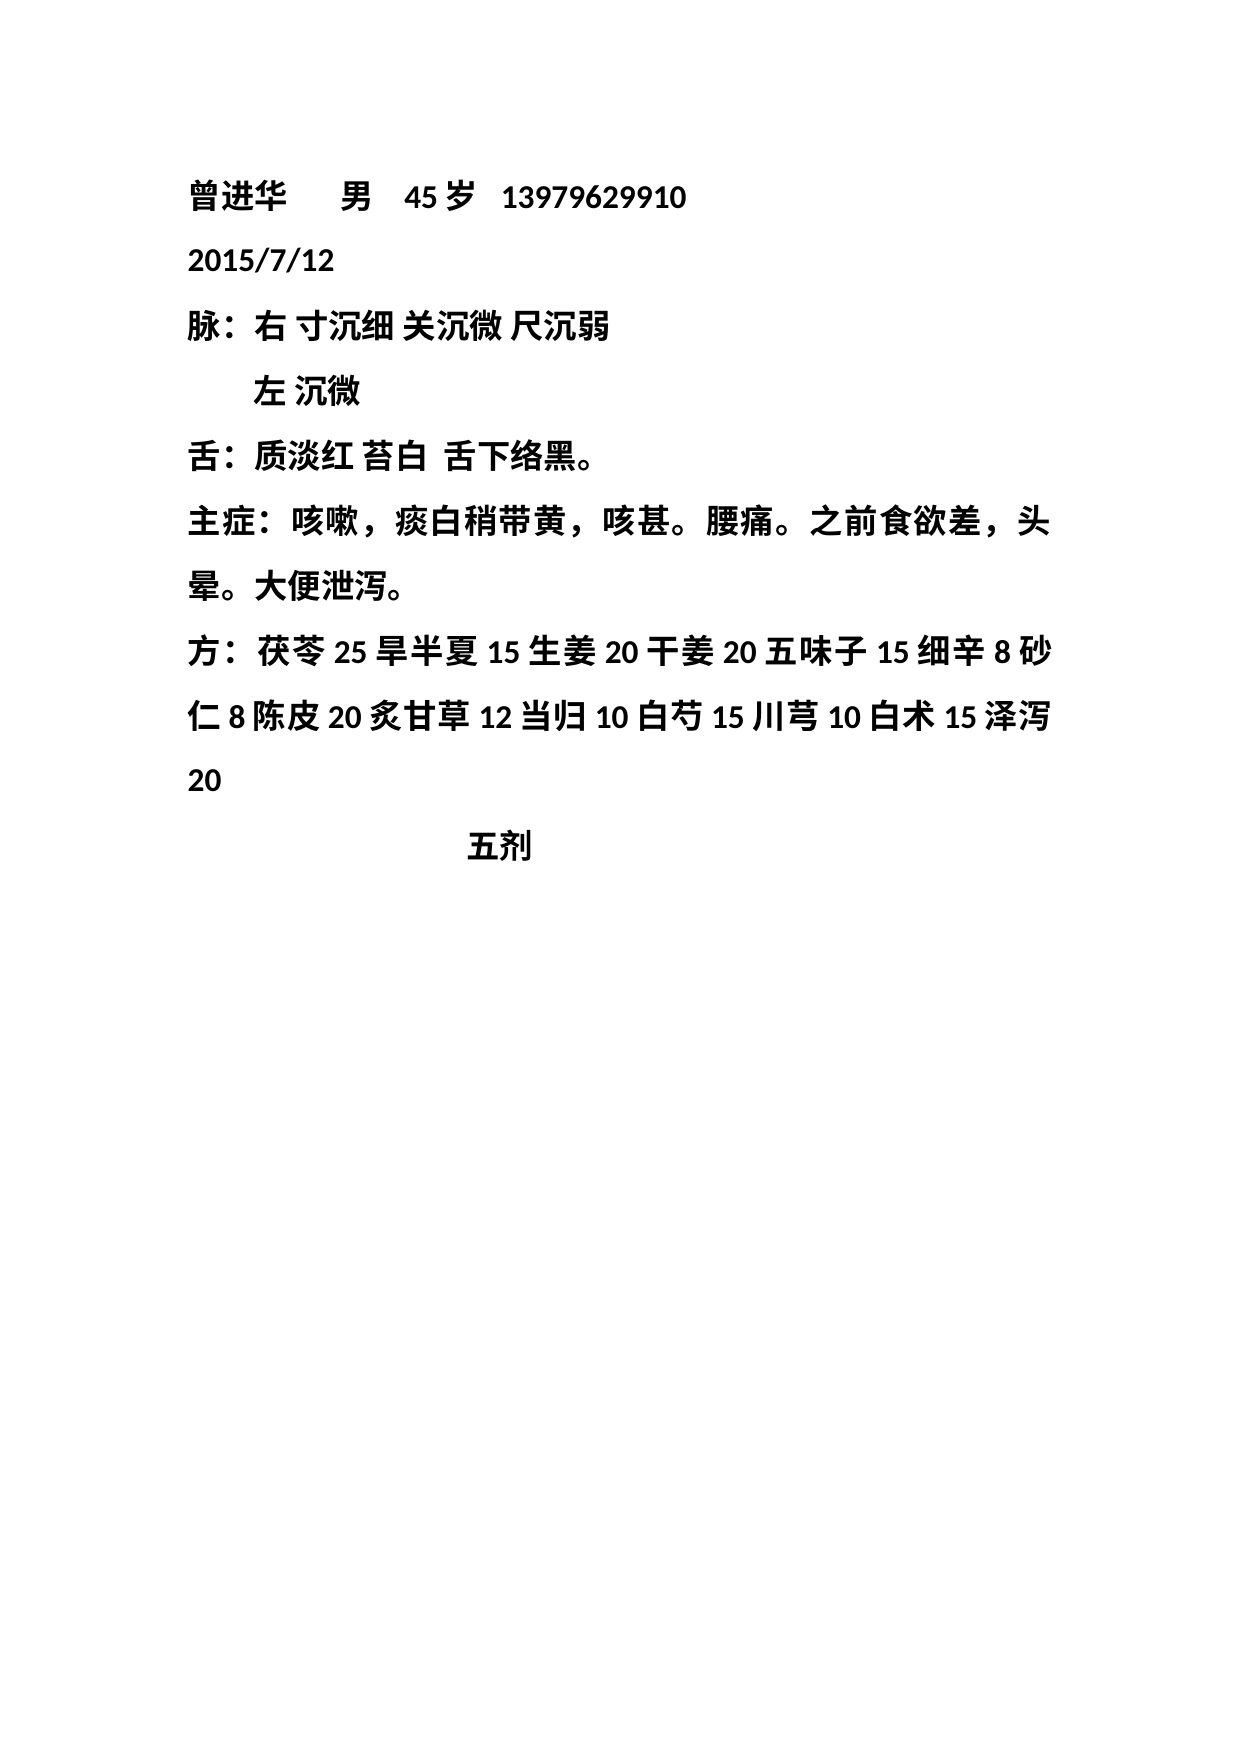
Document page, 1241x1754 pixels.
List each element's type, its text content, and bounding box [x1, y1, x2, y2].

text 左 沉微 [187, 357, 1053, 422]
text 脉：右 寸沉细 关沉微 尺沉弱 [187, 292, 1053, 357]
text 曾进华 男 45岁 13979629910 [187, 162, 1053, 227]
text 主症：咳嗽，痰白稍带黄，咳甚。腰痛。之前食欲差，头晕。大便泄泻。 [187, 487, 1053, 617]
text 五剂 [187, 812, 1053, 877]
text 舌：质淡红 苔白 舌下络黑。 [187, 422, 1053, 487]
text 2015/7/12 [187, 227, 1053, 292]
text 方：茯苓25旱半夏15生姜20干姜20五味子15细辛8砂仁8陈皮20炙甘草12当归10白芍15川芎10白术15泽泻20 [187, 617, 1053, 812]
